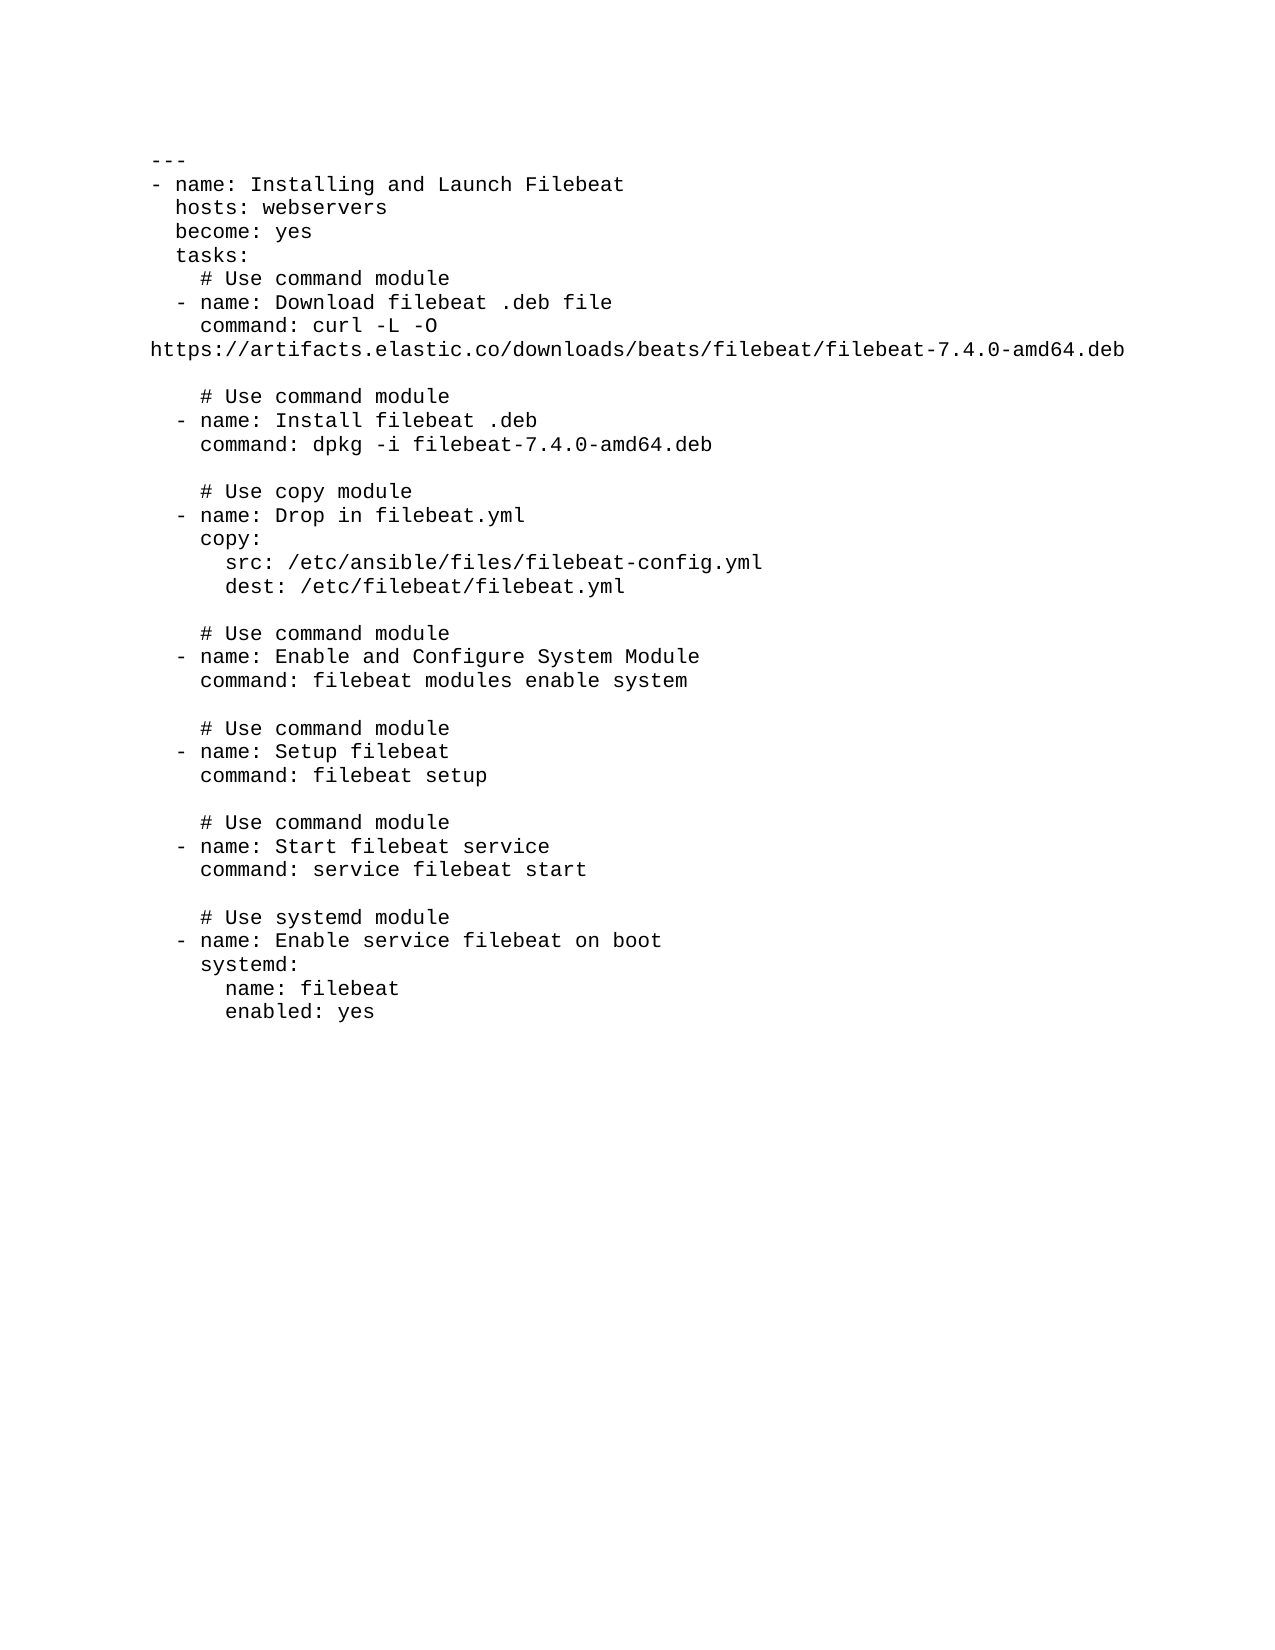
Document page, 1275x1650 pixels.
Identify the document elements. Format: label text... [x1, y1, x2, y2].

text command: service filebeat start [150, 859, 1125, 883]
text command: curl -L -O https://artifacts.elastic.co/downloads/beats/filebeat/filebeat-7.4.0-amd64.deb [150, 316, 1125, 363]
text command: dpkg -i filebeat-7.4.0-amd64.deb [150, 434, 1125, 457]
text - name: Download filebeat .deb file [150, 292, 1125, 316]
text src: /etc/ansible/files/filebeat-config.yml [150, 552, 1125, 576]
text # Use command module [150, 812, 1125, 836]
text # Use command module [150, 717, 1125, 741]
text become: yes [150, 221, 1125, 244]
text name: filebeat [150, 978, 1125, 1001]
text - name: Start filebeat service [150, 836, 1125, 859]
text enabled: yes [150, 1001, 1125, 1025]
text hosts: webservers [150, 197, 1125, 221]
text # Use systemd module [150, 907, 1125, 930]
text # Use command module [150, 268, 1125, 292]
text - name: Install filebeat .deb [150, 410, 1125, 434]
text - name: Drop in filebeat.yml [150, 505, 1125, 528]
text - name: Enable and Configure System Module [150, 647, 1125, 670]
text dest: /etc/filebeat/filebeat.yml [150, 576, 1125, 599]
text command: filebeat modules enable system [150, 670, 1125, 694]
text tasks: [150, 244, 1125, 268]
text # Use command module [150, 623, 1125, 647]
text systemd: [150, 954, 1125, 978]
text - name: Setup filebeat [150, 741, 1125, 765]
text # Use copy module [150, 481, 1125, 505]
text copy: [150, 528, 1125, 552]
text command: filebeat setup [150, 765, 1125, 788]
text - name: Installing and Launch Filebeat [150, 174, 1125, 197]
text --- [150, 150, 1125, 174]
text # Use command module [150, 386, 1125, 410]
text - name: Enable service filebeat on boot [150, 930, 1125, 954]
